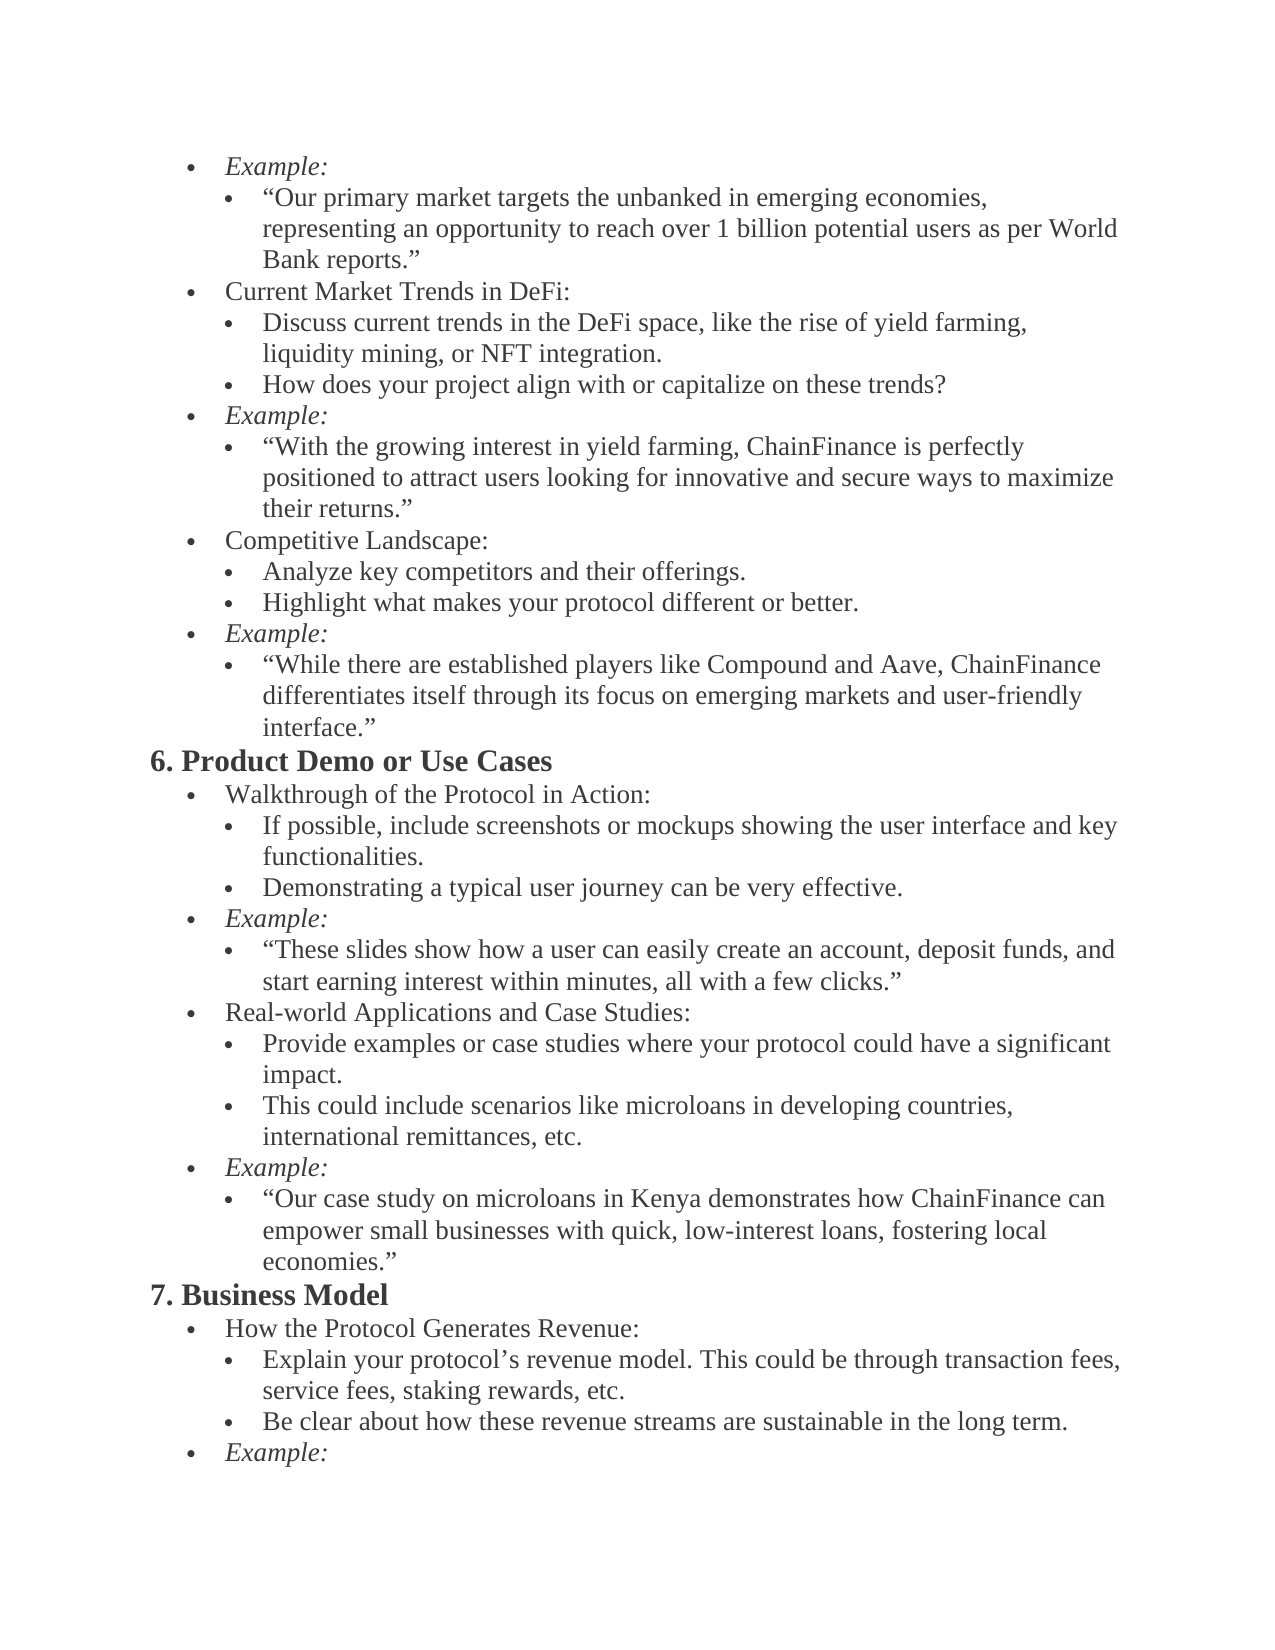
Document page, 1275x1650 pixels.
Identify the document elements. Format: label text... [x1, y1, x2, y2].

list “Our primary market targets the unbanked in emerging economies, representing an opportunity to reach over 1 billion potential users as per World Bank reports.” [225, 181, 1125, 274]
list How does your project align with or capitalize on these trends? [225, 368, 1125, 399]
list Competitive Landscape: [187, 524, 1125, 555]
list Example: [187, 150, 1125, 181]
text 6. Product Demo or Use Cases [150, 742, 1125, 778]
list Demonstrating a typical user journey can be very effective. [225, 871, 1125, 902]
list Be clear about how these revenue streams are sustainable in the long term. [225, 1405, 1125, 1437]
list If possible, include screenshots or mockups showing the user interface and key functionalities. [225, 809, 1125, 871]
list Walkthrough of the Protocol in Action: [187, 778, 1125, 809]
list How the Protocol Generates Revenue: [187, 1312, 1125, 1343]
list “While there are established players like Compound and Aave, ChainFinance differentiates itself through its focus on emerging markets and user-friendly interface.” [225, 648, 1125, 742]
list Highlight what makes your protocol different or better. [225, 586, 1125, 617]
list Analyze key competitors and their offerings. [225, 555, 1125, 586]
list Discuss current trends in the DeFi space, like the rise of yield farming, liquidity mining, or NFT integration. [225, 306, 1125, 368]
list Example: [187, 1437, 1125, 1468]
list “These slides show how a user can easily create an account, deposit funds, and start earning interest within minutes, all with a few clicks.” [225, 933, 1125, 996]
list “Our case study on microloans in Kenya demonstrates how ChainFinance can empower small businesses with quick, low-interest loans, fostering local economies.” [225, 1183, 1125, 1276]
list Real-world Applications and Case Studies: [187, 996, 1125, 1027]
list Current Market Trends in DeFi: [187, 274, 1125, 306]
list This could include scenarios like microloans in developing countries, international remittances, etc. [225, 1089, 1125, 1151]
list Provide examples or case studies where your protocol could have a significant impact. [225, 1027, 1125, 1089]
list Example: [187, 1151, 1125, 1183]
list Explain your protocol’s revenue model. This could be through transaction fees, service fees, staking rewards, etc. [225, 1343, 1125, 1405]
text 7. Business Model [150, 1276, 1125, 1312]
list Example: [187, 617, 1125, 648]
list “With the growing interest in yield farming, ChainFinance is perfectly positioned to attract users looking for innovative and secure ways to maximize their returns.” [225, 430, 1125, 524]
list Example: [187, 399, 1125, 430]
list Example: [187, 902, 1125, 933]
